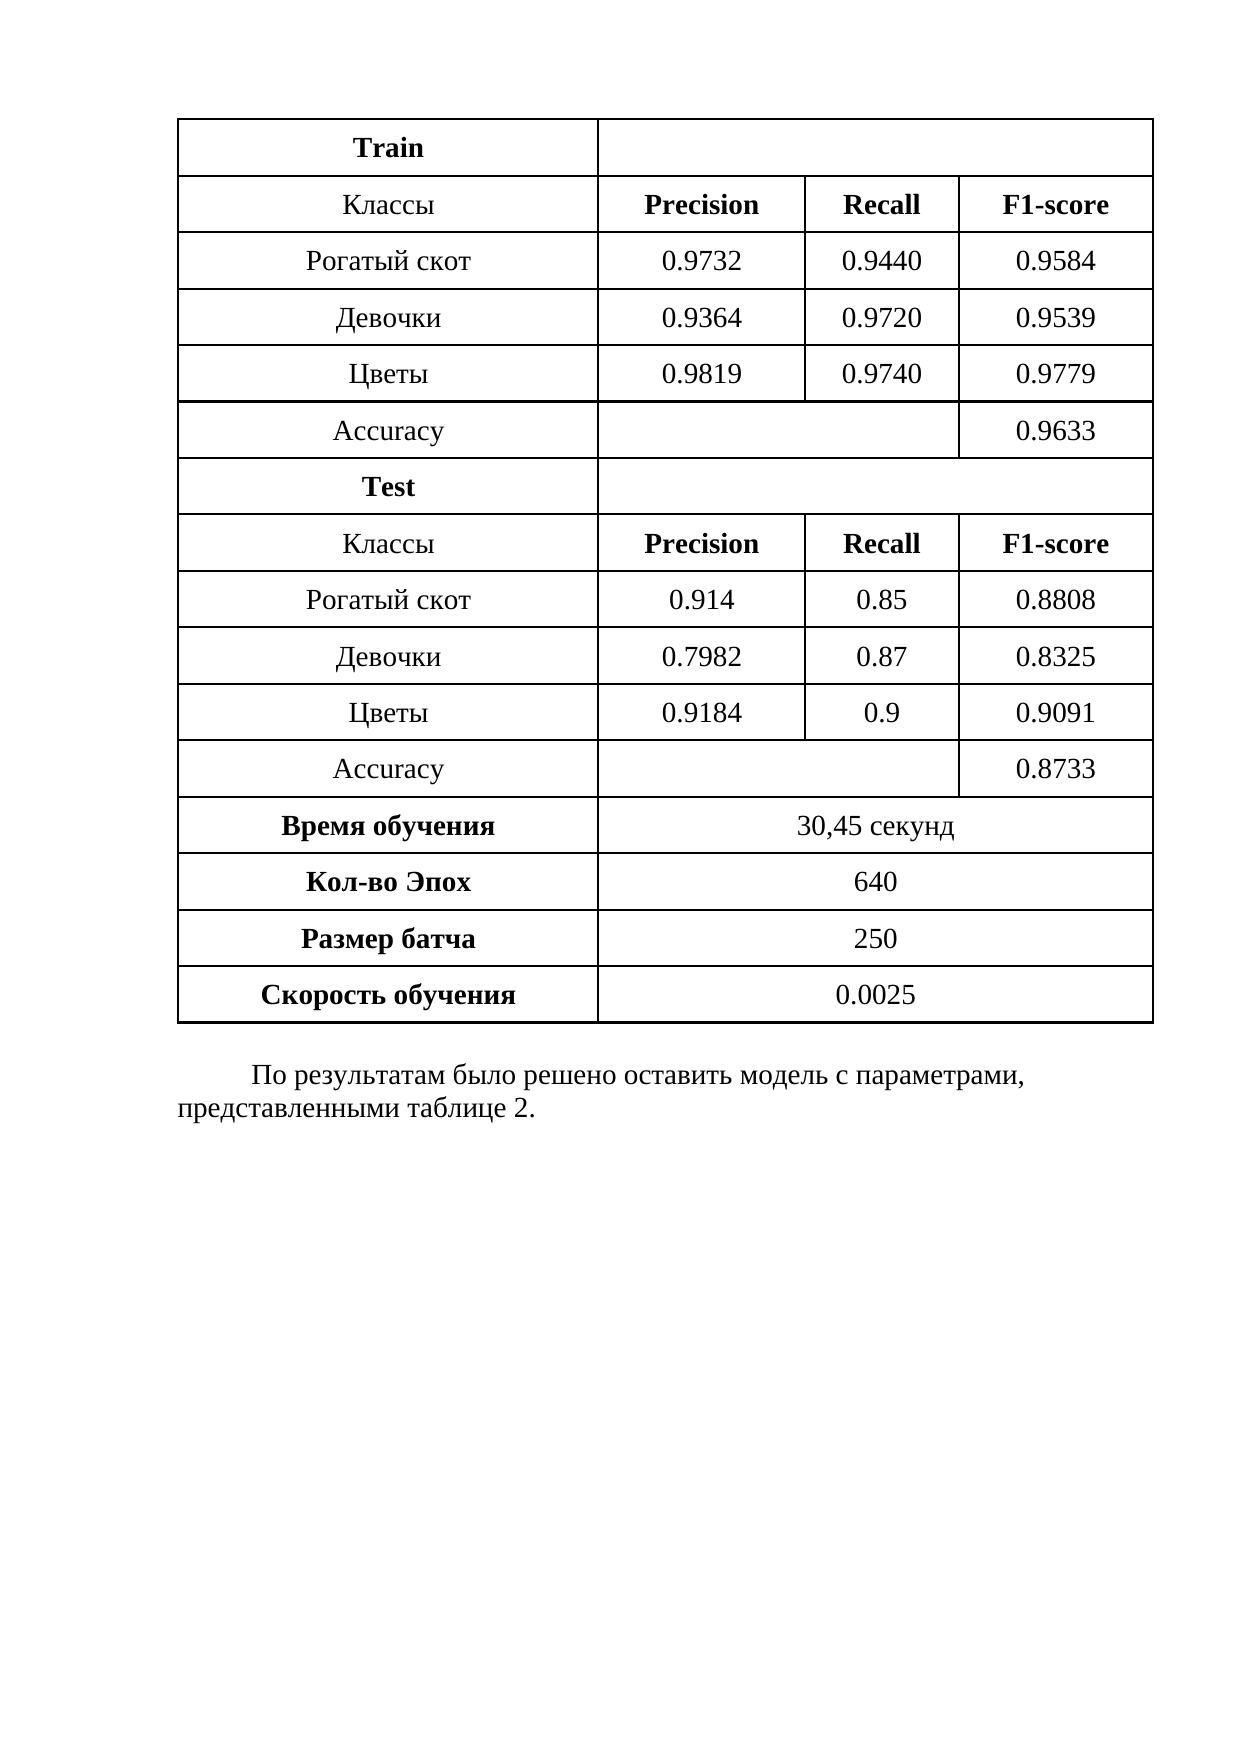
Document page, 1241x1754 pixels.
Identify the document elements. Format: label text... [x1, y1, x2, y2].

table_cell 0.9633 [960, 403, 1152, 457]
table_cell 30,45 секунд [599, 798, 1152, 852]
table_cell 0.0025 [599, 967, 1152, 1021]
table_cell 0.9740 [806, 346, 958, 400]
table_cell 0.914 [599, 572, 804, 626]
table_cell 0.7982 [599, 628, 804, 683]
table_cell 0.9539 [960, 290, 1152, 344]
table_cell Скорость обучения [179, 967, 597, 1021]
table_cell 250 [599, 911, 1152, 965]
table_cell F1-score [960, 177, 1152, 231]
table_cell 0.87 [806, 628, 958, 683]
table_cell Классы [179, 177, 597, 231]
table_cell Кол-во Эпох [179, 854, 597, 908]
table_header Train [179, 120, 597, 174]
table_cell 0.9091 [960, 685, 1152, 739]
table_cell Рогатый скот [179, 572, 597, 626]
table_cell Precision [599, 177, 804, 231]
table_cell 0.9364 [599, 290, 804, 344]
table_cell Цветы [179, 346, 597, 400]
table_cell Время обучения [179, 798, 597, 852]
text По результатам было решено оставить модель с параметрами, представленными таблице 2. [177, 1057, 1152, 1124]
table_cell 0.9720 [806, 290, 958, 344]
table_cell 0.9440 [806, 233, 958, 287]
table_cell Классы [179, 515, 597, 570]
table_cell F1-score [960, 515, 1152, 570]
table_cell 0.9779 [960, 346, 1152, 400]
table_cell 0.8325 [960, 628, 1152, 683]
table_cell 0.8733 [960, 741, 1152, 796]
table_cell Девочки [179, 290, 597, 344]
table_header [599, 120, 1152, 174]
table_cell Размер батча [179, 911, 597, 965]
table_cell 0.9819 [599, 346, 804, 400]
table_cell 0.9184 [599, 685, 804, 739]
table_cell 0.9 [806, 685, 958, 739]
table_cell Precision [599, 515, 804, 570]
table_cell Цветы [179, 685, 597, 739]
table_cell [599, 741, 958, 796]
table_cell Девочки [179, 628, 597, 683]
table_cell [599, 459, 1152, 513]
table_cell 0.9732 [599, 233, 804, 287]
table_cell 0.85 [806, 572, 958, 626]
table_cell Recall [806, 177, 958, 231]
table_cell 0.8808 [960, 572, 1152, 626]
table_cell Accuracy [179, 403, 597, 457]
table_cell Accuracy [179, 741, 597, 796]
table_cell [599, 403, 958, 457]
table_cell Recall [806, 515, 958, 570]
table_cell Test [179, 459, 597, 513]
table_cell Рогатый скот [179, 233, 597, 287]
table_cell 0.9584 [960, 233, 1152, 287]
table_cell 640 [599, 854, 1152, 908]
